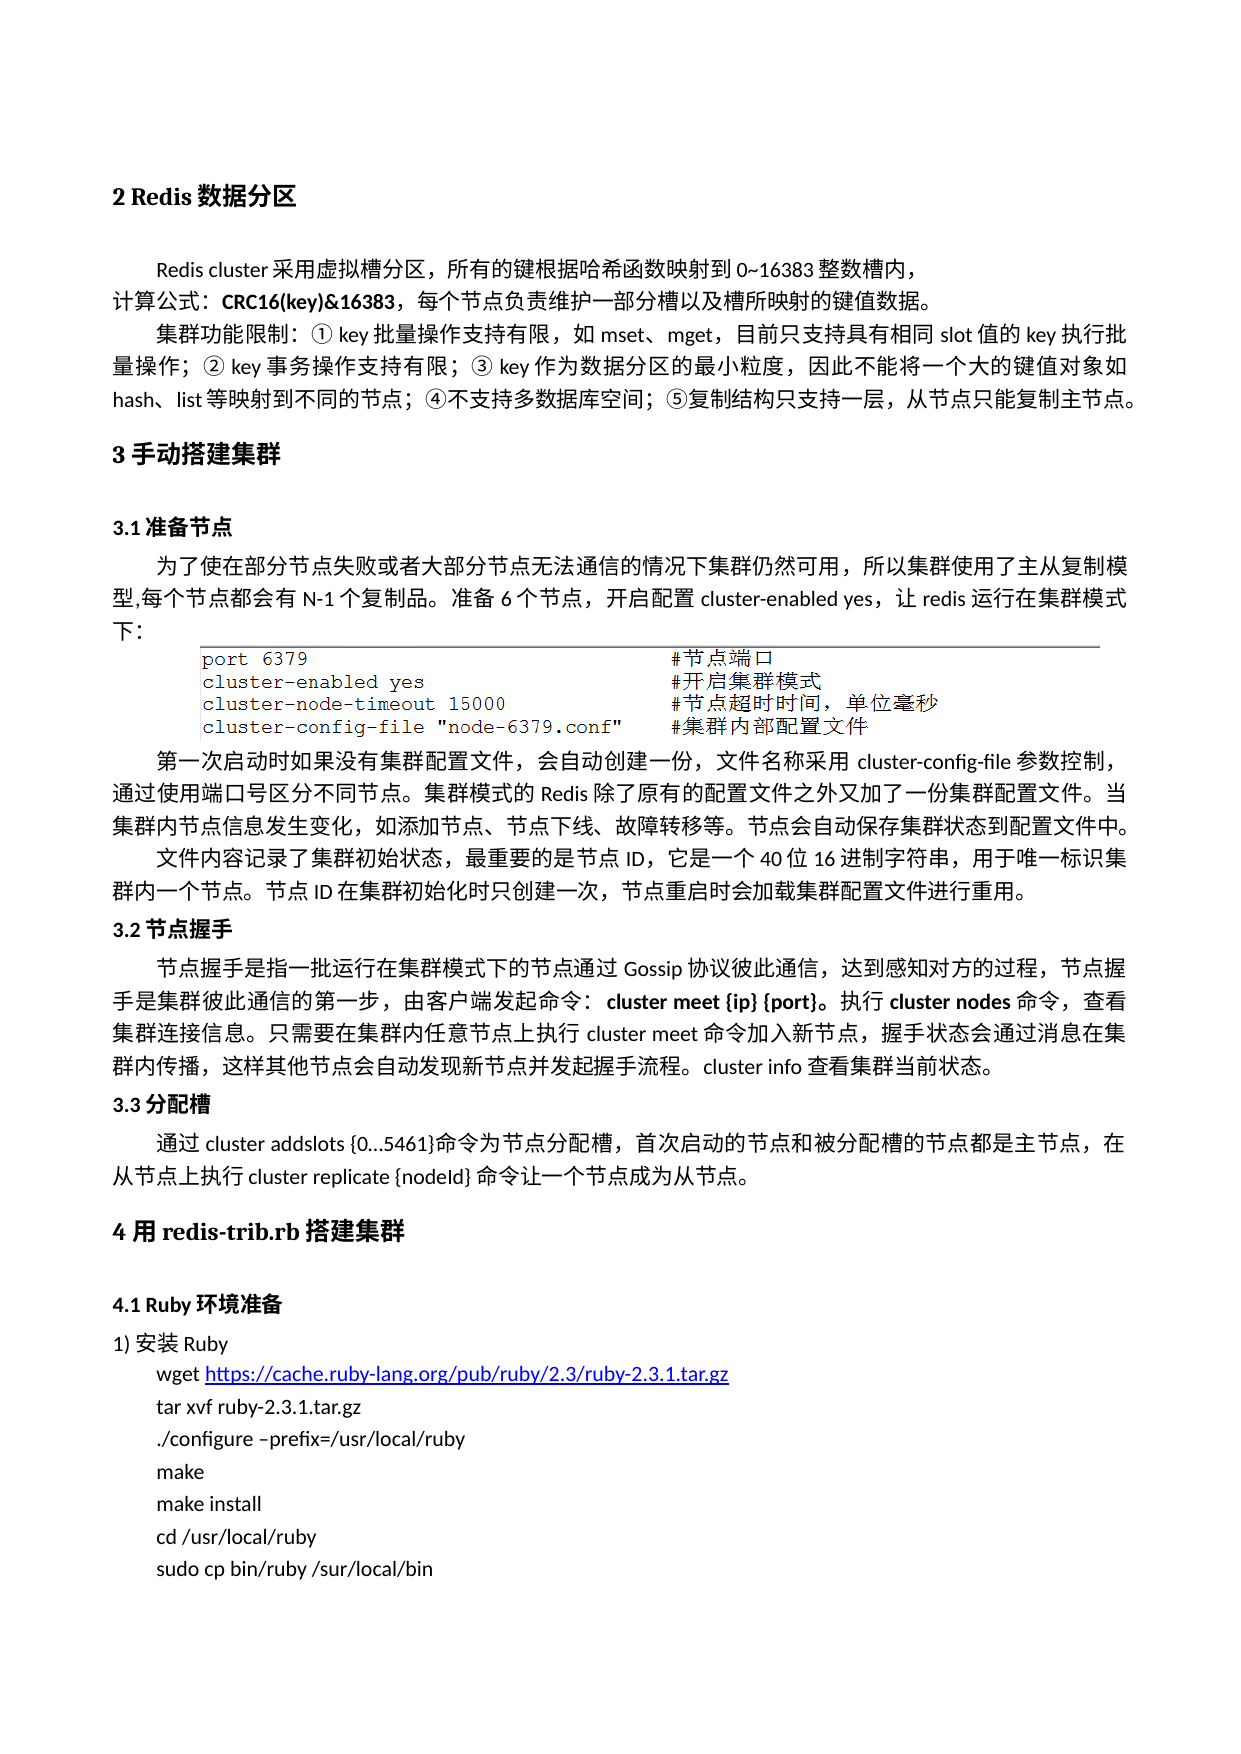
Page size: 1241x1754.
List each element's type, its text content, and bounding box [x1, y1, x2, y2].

subtitle 2 Redis数据分区 [112, 162, 1128, 227]
subtitle 3.2 节点握手 [112, 912, 1128, 944]
text 1) 安装Ruby [112, 1325, 1128, 1358]
text 集群功能限制：①key批量操作支持有限，如mset、mget，目前只支持具有相同slot值的key执行批量操作；②key事务操作支持有限；③key作为数据分区的最小粒度，因此不能将一个大的键值对象如hash、list等映射到不同的节点；④不支持多数据库空间；⑤复制结构只支持一层，从节点只能复制主节点。 [112, 316, 1128, 414]
text 计算公式：CRC16(key)&16383，每个节点负责维护一部分槽以及槽所映射的键值数据。 [112, 284, 1128, 316]
text ./configure –prefix=/usr/local/ruby [112, 1423, 1128, 1455]
text wget https://cache.ruby-lang.org/pub/ruby/2.3/ruby-2.3.1.tar.gz [112, 1358, 1128, 1390]
text Redis cluster采用虚拟槽分区，所有的键根据哈希函数映射到0~16383整数槽内， [112, 251, 1128, 284]
text cd /usr/local/ruby [112, 1520, 1128, 1553]
subtitle 4.1 Ruby环境准备 [112, 1286, 1128, 1319]
subtitle 3.1 准备节点 [112, 509, 1128, 542]
text 文件内容记录了集群初始状态，最重要的是节点ID，它是一个40位16进制字符串，用于唯一标识集群内一个节点。节点ID在集群初始化时只创建一次，节点重启时会加载集群配置文件进行重用。 [112, 841, 1128, 906]
text make [112, 1455, 1128, 1488]
picture [200, 645, 1100, 742]
text make install [112, 1488, 1128, 1520]
text 节点握手是指一批运行在集群模式下的节点通过Gossip协议彼此通信，达到感知对方的过程，节点握手是集群彼此通信的第一步，由客户端发起命令：cluster meet {ip} {port}。执行cluster nodes命令，查看集群连接信息。只需要在集群内任意节点上执行cluster meet命令加入新节点，握手状态会通过消息在集群内传播，这样其他节点会自动发现新节点并发起握手流程。cluster info 查看集群当前状态。 [112, 951, 1128, 1081]
text 通过cluster addslots {0…5461}命令为节点分配槽，首次启动的节点和被分配槽的节点都是主节点，在从节点上执行cluster replicate {nodeId} 命令让一个节点成为从节点。 [112, 1126, 1128, 1191]
subtitle 3.3 分配槽 [112, 1087, 1128, 1119]
text 为了使在部分节点失败或者大部分节点无法通信的情况下集群仍然可用，所以集群使用了主从复制模型,每个节点都会有N-1个复制品。准备6个节点，开启配置cluster-enabled yes，让redis运行在集群模式下： [112, 548, 1128, 646]
text sudo cp bin/ruby /sur/local/bin [112, 1553, 1128, 1585]
text tar xvf ruby-2.3.1.tar.gz [112, 1390, 1128, 1423]
subtitle 3 手动搭建集群 [112, 420, 1128, 485]
subtitle 4 用redis-trib.rb搭建集群 [112, 1197, 1128, 1262]
text 第一次启动时如果没有集群配置文件，会自动创建一份，文件名称采用cluster-config-file参数控制，通过使用端口号区分不同节点。集群模式的Redis除了原有的配置文件之外又加了一份集群配置文件。当集群内节点信息发生变化，如添加节点、节点下线、故障转移等。节点会自动保存集群状态到配置文件中。 [112, 743, 1128, 841]
